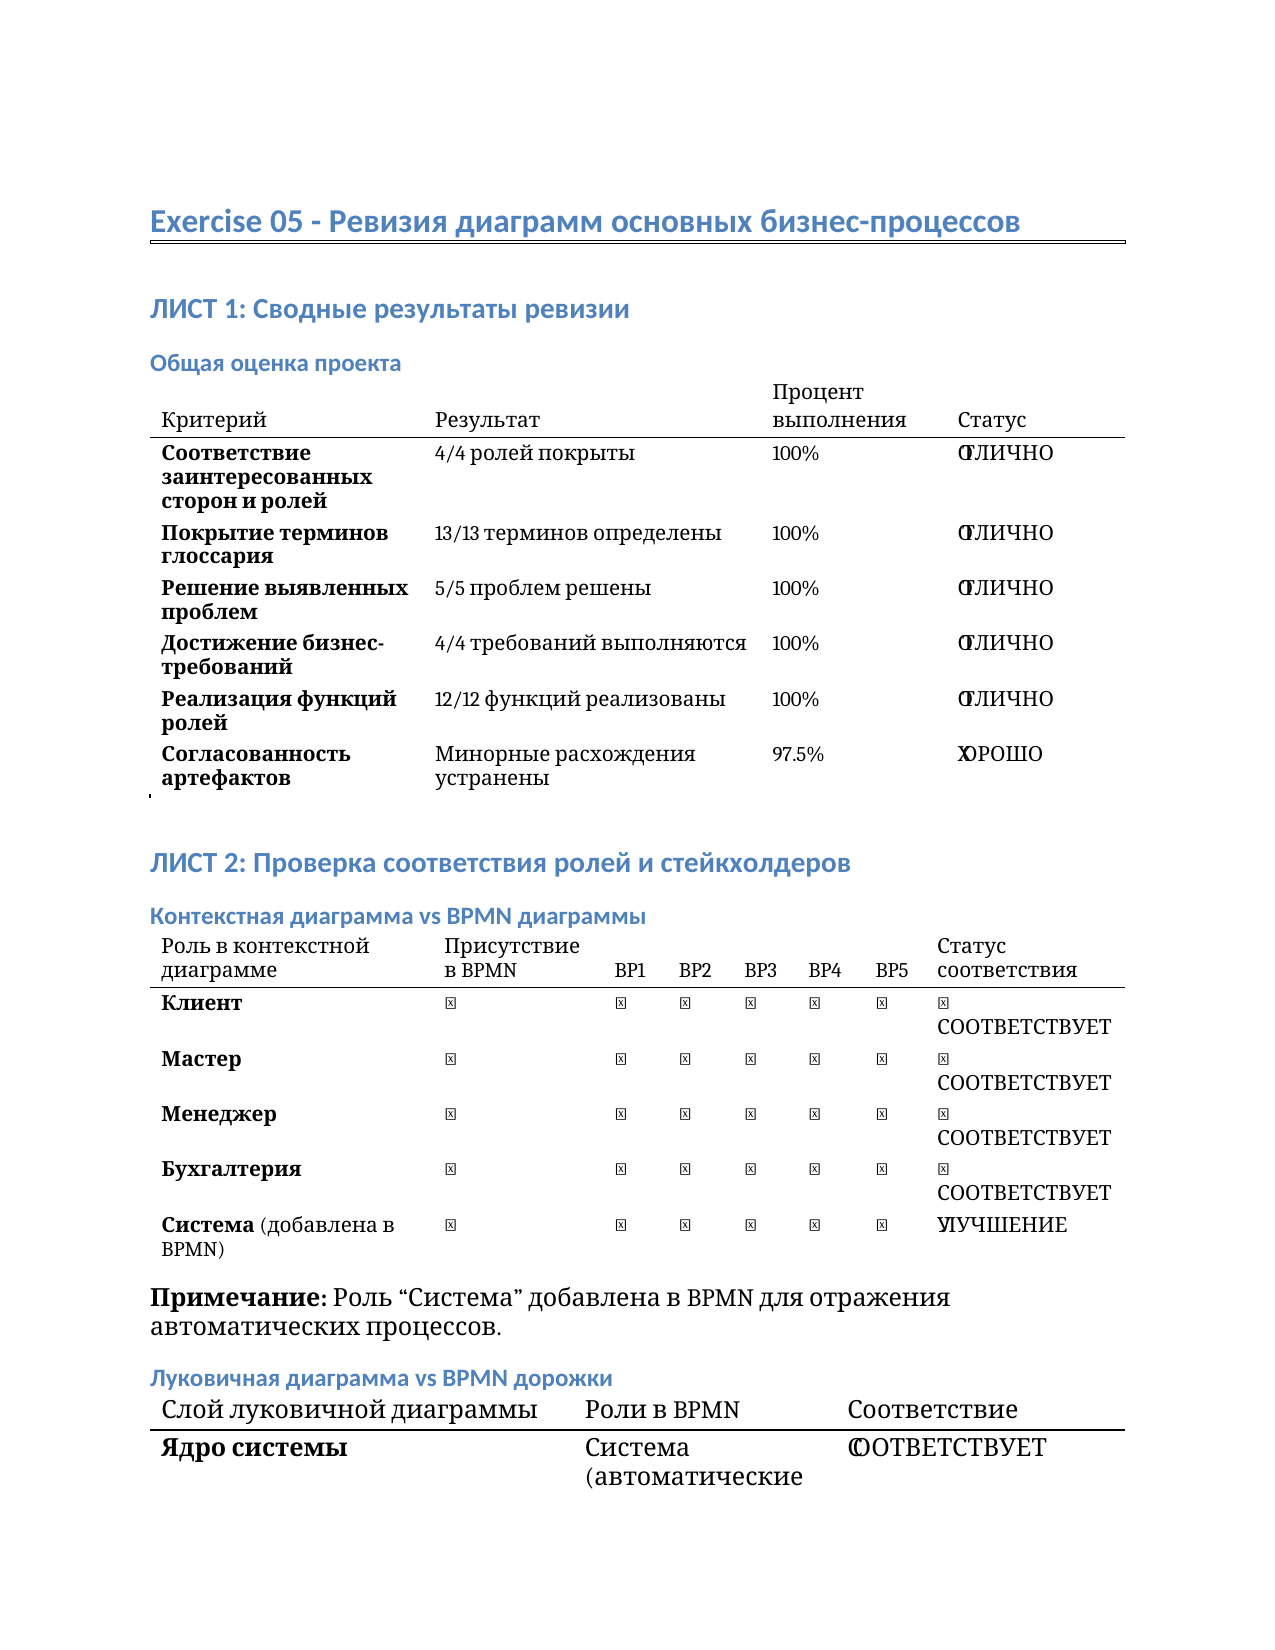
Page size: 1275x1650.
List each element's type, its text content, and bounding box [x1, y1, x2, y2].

table_cell 100% [761, 628, 946, 684]
table_cell ✅ ОТЛИЧНО [946, 628, 1125, 684]
table_cell ❌ [603, 1044, 667, 1099]
table_cell Ядро системы [150, 1431, 573, 1492]
table_header Результат [424, 377, 761, 436]
table_cell ✅ [864, 1210, 926, 1265]
table_cell ➕ [433, 1210, 603, 1265]
text Примечание: Роль “Система” добавлена в BPMN для отражения автоматических процессов. [150, 1284, 1125, 1341]
table_cell ✅ СООТВЕТСТВУЕТ [926, 988, 1125, 1043]
table_cell Мастер [150, 1044, 433, 1099]
table_header Присутствие в BPMN [433, 931, 603, 986]
table_header Критерий [150, 377, 423, 436]
table_cell ✅ [667, 1099, 733, 1154]
subtitle ЛИСТ 2: Проверка соответствия ролей и стейкхолдеров [150, 844, 1125, 880]
table_cell ✅ [733, 988, 797, 1043]
table_cell Реализация функций ролей [150, 684, 423, 739]
table_cell ✅ [797, 988, 864, 1043]
table_header BP3 [733, 931, 797, 986]
table_cell 100% [761, 573, 946, 628]
table_cell Клиент [150, 988, 433, 1043]
table_cell 4/4 требований выполняются [424, 628, 761, 684]
subtitle Контекстная диаграмма vs BPMN диаграммы [150, 901, 1125, 931]
table_cell Соответствие заинтересованных сторон и ролей [150, 438, 423, 517]
table_cell ✅ ОТЛИЧНО [946, 438, 1125, 517]
table_cell ✅ [603, 1210, 667, 1265]
table_cell ✅ [864, 1044, 926, 1099]
table_cell 13/13 терминов определены [424, 518, 761, 573]
table_cell Покрытие терминов глоссария [150, 518, 423, 573]
table_cell ✅ [433, 1154, 603, 1210]
table_cell ✅ [667, 1210, 733, 1265]
table_cell ✅ СООТВЕТСТВУЕТ [836, 1431, 1125, 1492]
table_header BP5 [864, 931, 926, 986]
table_cell ✅ ОТЛИЧНО [946, 684, 1125, 739]
table_cell Бухгалтерия [150, 1154, 433, 1210]
table_cell 97.5% [761, 739, 946, 794]
table_header BP4 [797, 931, 864, 986]
table_cell ✅ [797, 1099, 864, 1154]
table_header Роль в контекстной диаграмме [150, 931, 433, 986]
table_cell 100% [761, 438, 946, 517]
table_cell Система (автоматические процессы) [573, 1431, 836, 1492]
table_header Соответствие [836, 1393, 1125, 1429]
table_cell ✅ [667, 1044, 733, 1099]
table_cell ✅ [603, 988, 667, 1043]
table_cell 100% [761, 518, 946, 573]
subtitle Общая оценка проекта [150, 347, 1125, 377]
table_cell 5/5 проблем решены [424, 573, 761, 628]
table_cell ❌ [797, 1044, 864, 1099]
table_cell ✅ [864, 988, 926, 1043]
table_header Слой луковичной диаграммы [150, 1393, 573, 1429]
table_header Роли в BPMN [573, 1393, 836, 1429]
table_cell ✅ [667, 988, 733, 1043]
table_cell Минорные расхождения устранены [424, 739, 761, 794]
table_cell ✅ СООТВЕТСТВУЕТ [926, 1044, 1125, 1099]
table_cell ✅ [864, 1099, 926, 1154]
table_cell ✅ [733, 1210, 797, 1265]
table_header Процент выполнения [761, 377, 946, 436]
table_header BP2 [667, 931, 733, 986]
table_header Статус соответствия [926, 931, 1125, 986]
table_cell Менеджер [150, 1099, 433, 1154]
table_cell ✅ [733, 1044, 797, 1099]
table_cell ✅ ХОРОШО [946, 739, 1125, 794]
table_cell Согласованность артефактов [150, 739, 423, 794]
subtitle Луковичная диаграмма vs BPMN дорожки [150, 1362, 1125, 1393]
table_header Статус [946, 377, 1125, 436]
table_cell ✅ СООТВЕТСТВУЕТ [926, 1154, 1125, 1210]
table_cell ✅ [603, 1099, 667, 1154]
table_cell ✅ [433, 1044, 603, 1099]
table_cell ❌ [733, 1154, 797, 1210]
table_cell ❌ [864, 1154, 926, 1210]
table_header BP1 [603, 931, 667, 986]
table_cell ✅ ОТЛИЧНО [946, 573, 1125, 628]
table_cell ❌ [667, 1154, 733, 1210]
table_cell Достижение бизнес-требований [150, 628, 423, 684]
table_cell ✅ [797, 1210, 864, 1265]
table_cell ✅ [433, 988, 603, 1043]
table_cell 100% [761, 684, 946, 739]
table_cell ❌ [603, 1154, 667, 1210]
table_cell 4/4 ролей покрыты [424, 438, 761, 517]
table_cell Система (добавлена в BPMN) [150, 1210, 433, 1265]
table_cell 12/12 функций реализованы [424, 684, 761, 739]
table_cell ✅ [733, 1099, 797, 1154]
table_cell ✅ УЛУЧШЕНИЕ [926, 1210, 1125, 1265]
table_cell ✅ СООТВЕТСТВУЕТ [926, 1099, 1125, 1154]
subtitle ЛИСТ 1: Сводные результаты ревизии [150, 290, 1125, 326]
table_cell ✅ [433, 1099, 603, 1154]
table_cell ✅ ОТЛИЧНО [946, 518, 1125, 573]
subtitle Exercise 05 - Ревизия диаграмм основных бизнес-процессов [150, 200, 1125, 240]
table_cell ✅ [797, 1154, 864, 1210]
table_cell Решение выявленных проблем [150, 573, 423, 628]
